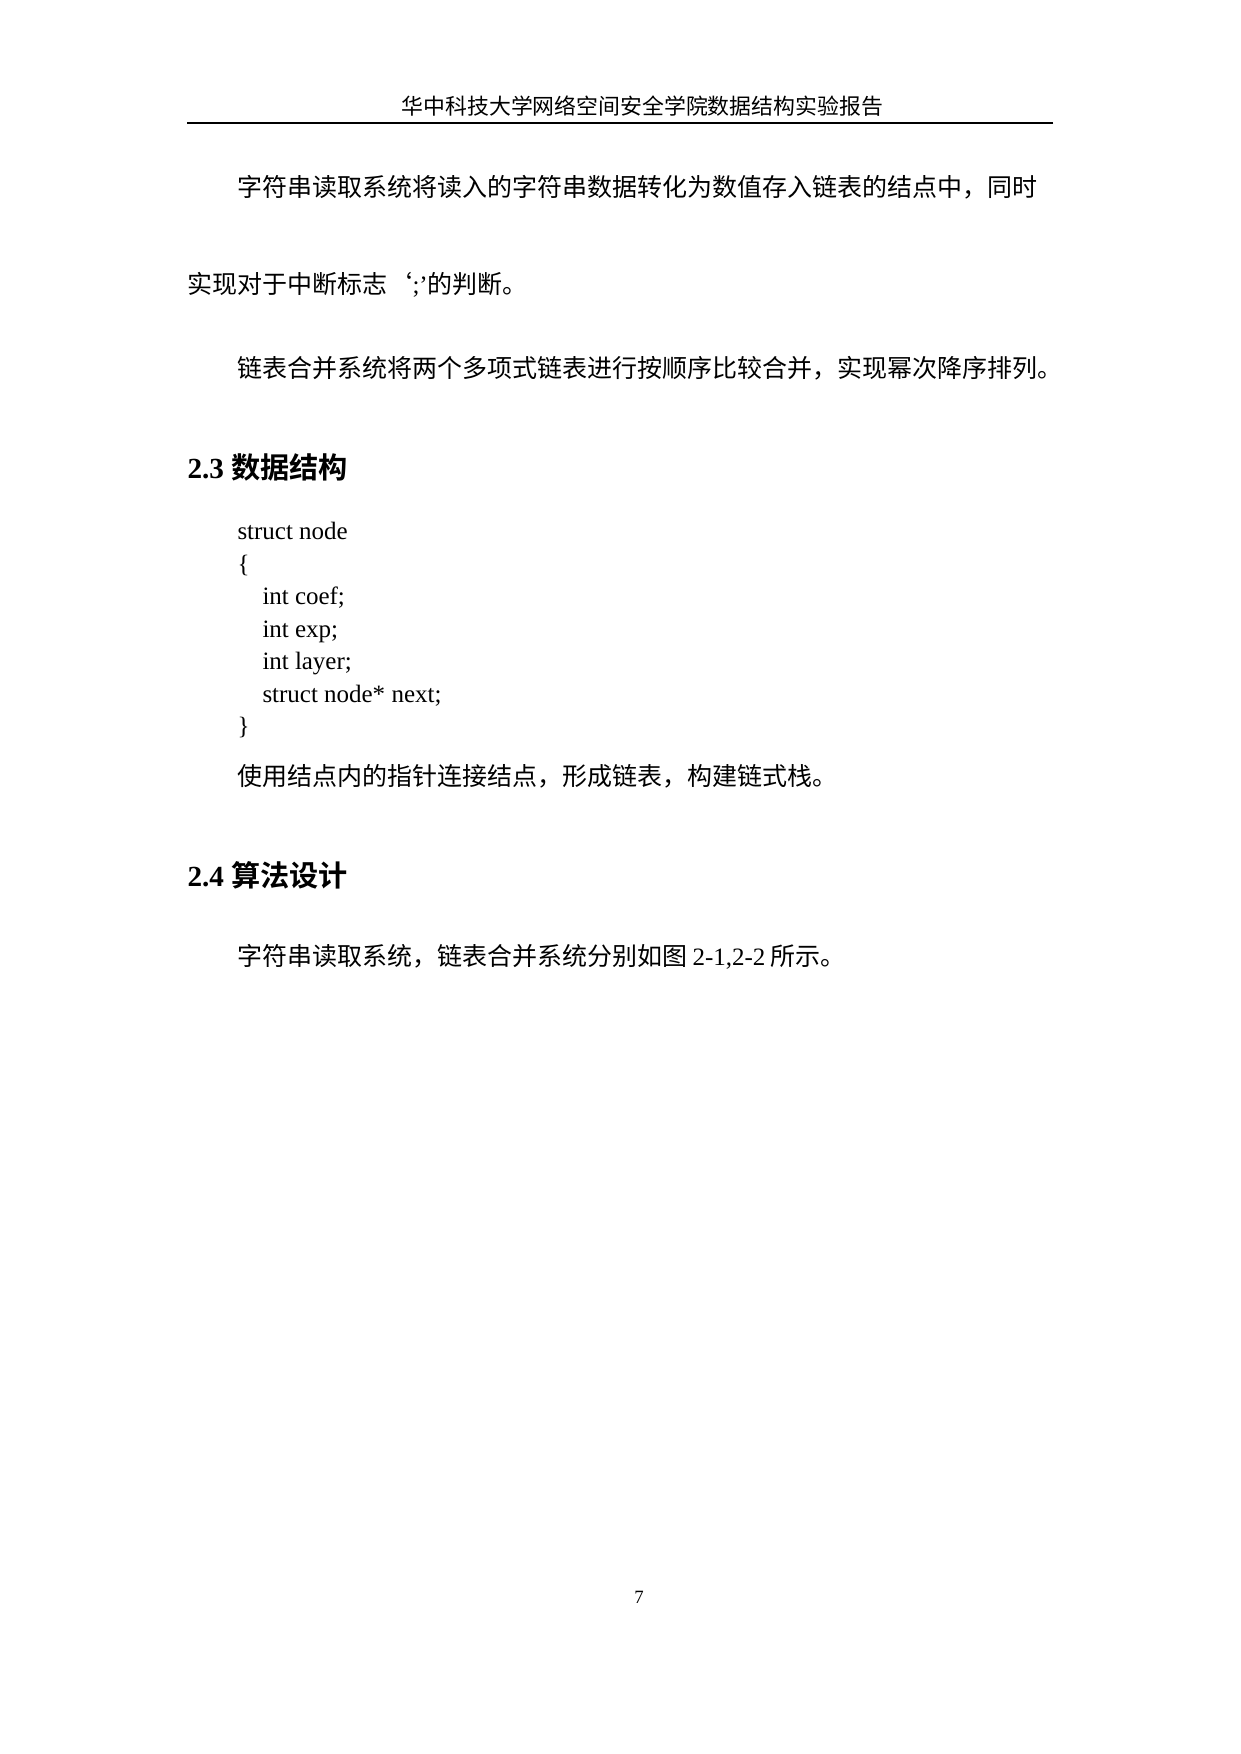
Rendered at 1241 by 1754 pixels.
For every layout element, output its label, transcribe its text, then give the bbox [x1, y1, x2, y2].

text { [187, 547, 1053, 579]
text int exp; [187, 612, 1053, 644]
text } [187, 709, 1053, 742]
text 字符串读取系统，链表合并系统分别如图2-1,2-2所示。 [187, 922, 1053, 987]
subtitle 2.3 数据结构 [187, 433, 1053, 498]
text int coef; [187, 579, 1053, 612]
text int layer; [187, 644, 1053, 677]
subtitle 2.4 算法设计 [187, 841, 1053, 906]
text struct node* next; [187, 677, 1053, 709]
text 链表合并系统将两个多项式链表进行按顺序比较合并，实现幂次降序排列。 [187, 334, 1053, 399]
text 字符串读取系统将读入的字符串数据转化为数值存入链表的结点中，同时实现对于中断标志‘;’的判断。 [187, 153, 1053, 316]
text struct node [187, 514, 1053, 547]
text 使用结点内的指针连接结点，形成链表，构建链式栈。 [187, 742, 1053, 807]
